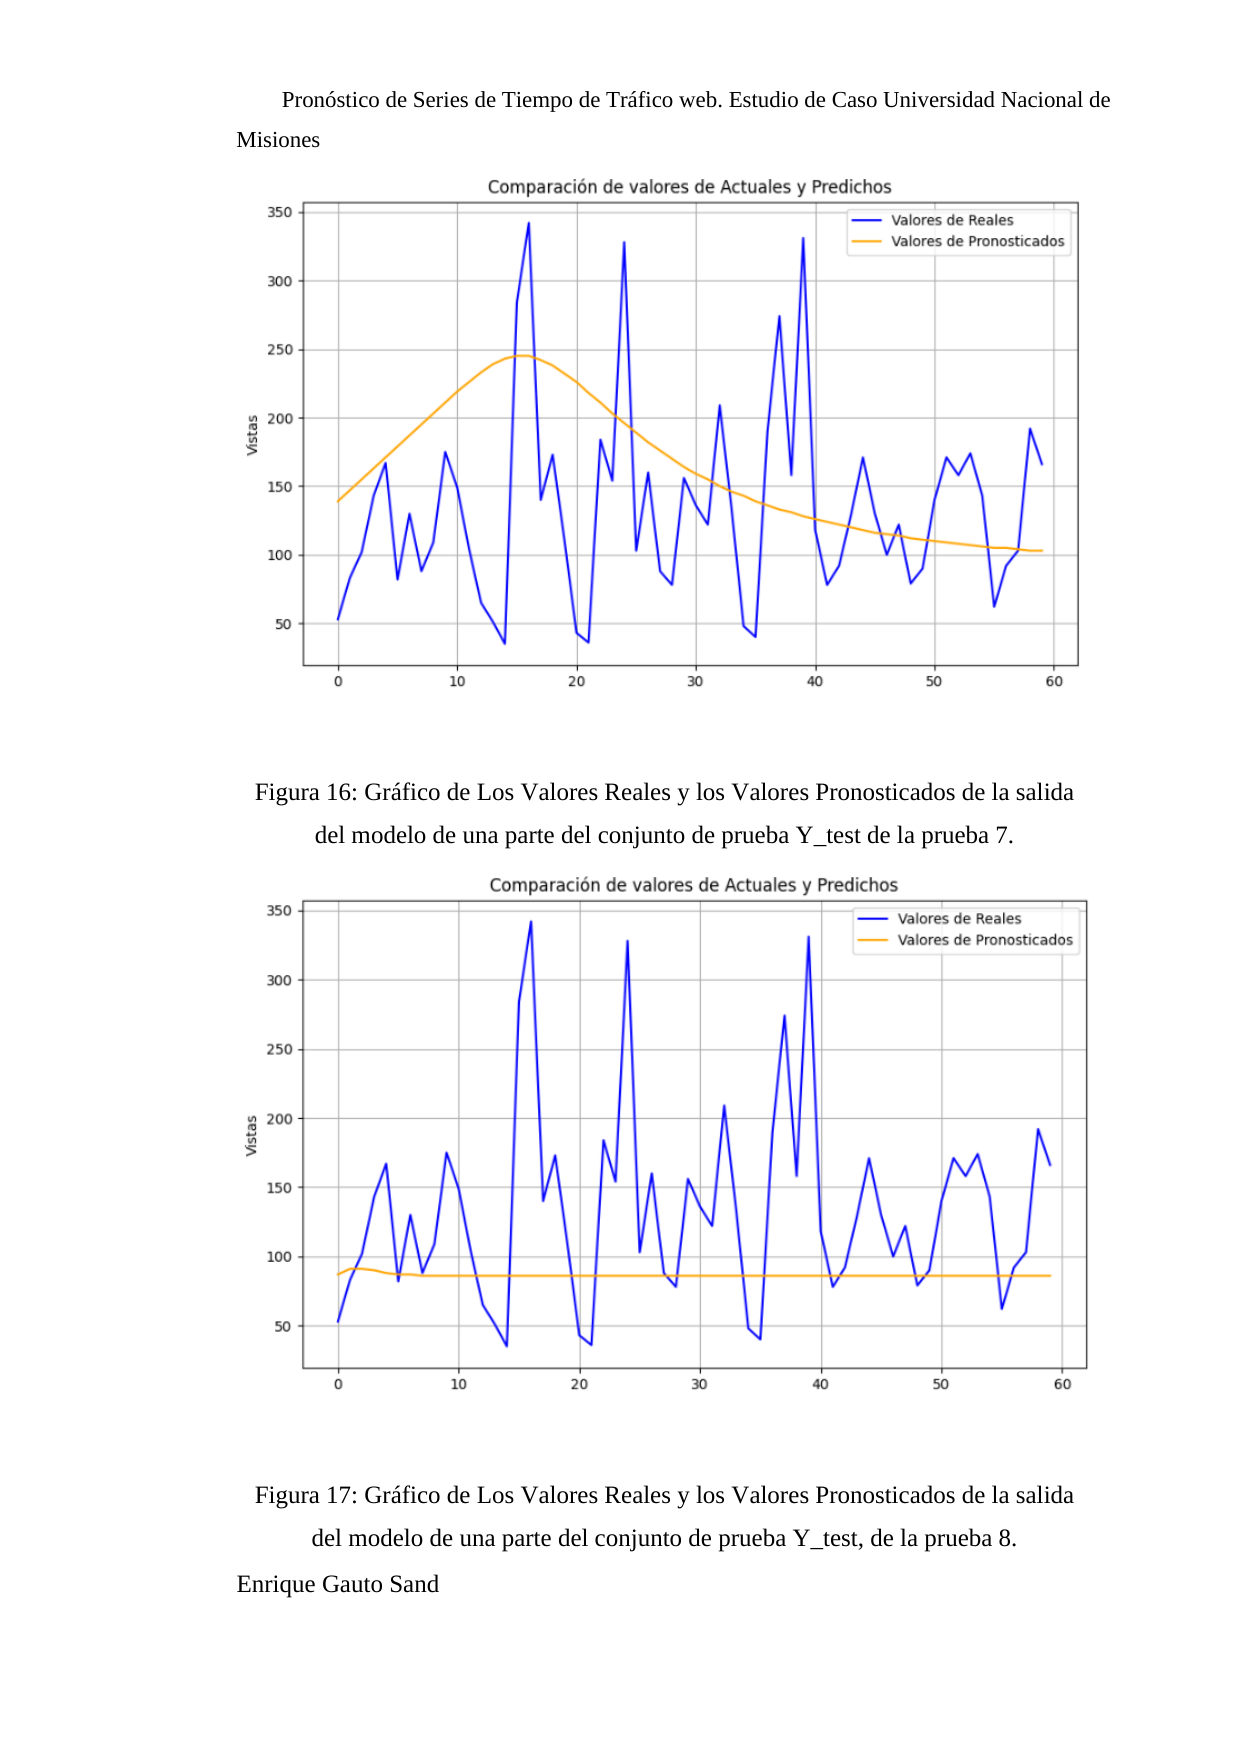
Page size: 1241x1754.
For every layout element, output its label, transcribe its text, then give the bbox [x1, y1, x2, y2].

picture [236, 875, 1093, 1398]
picture [236, 178, 1091, 695]
text Figura 17: Gráfico de Los Valores Reales y los Valores Pronosticados de la salida del modelo de una parte del conjunto de prueba Y_test, de la prueba 8. [236, 1480, 1092, 1552]
text Figura 16: Gráfico de Los Valores Reales y los Valores Pronosticados de la salida del modelo de una parte del conjunto de prueba Y_test de la prueba 7. [236, 777, 1092, 849]
